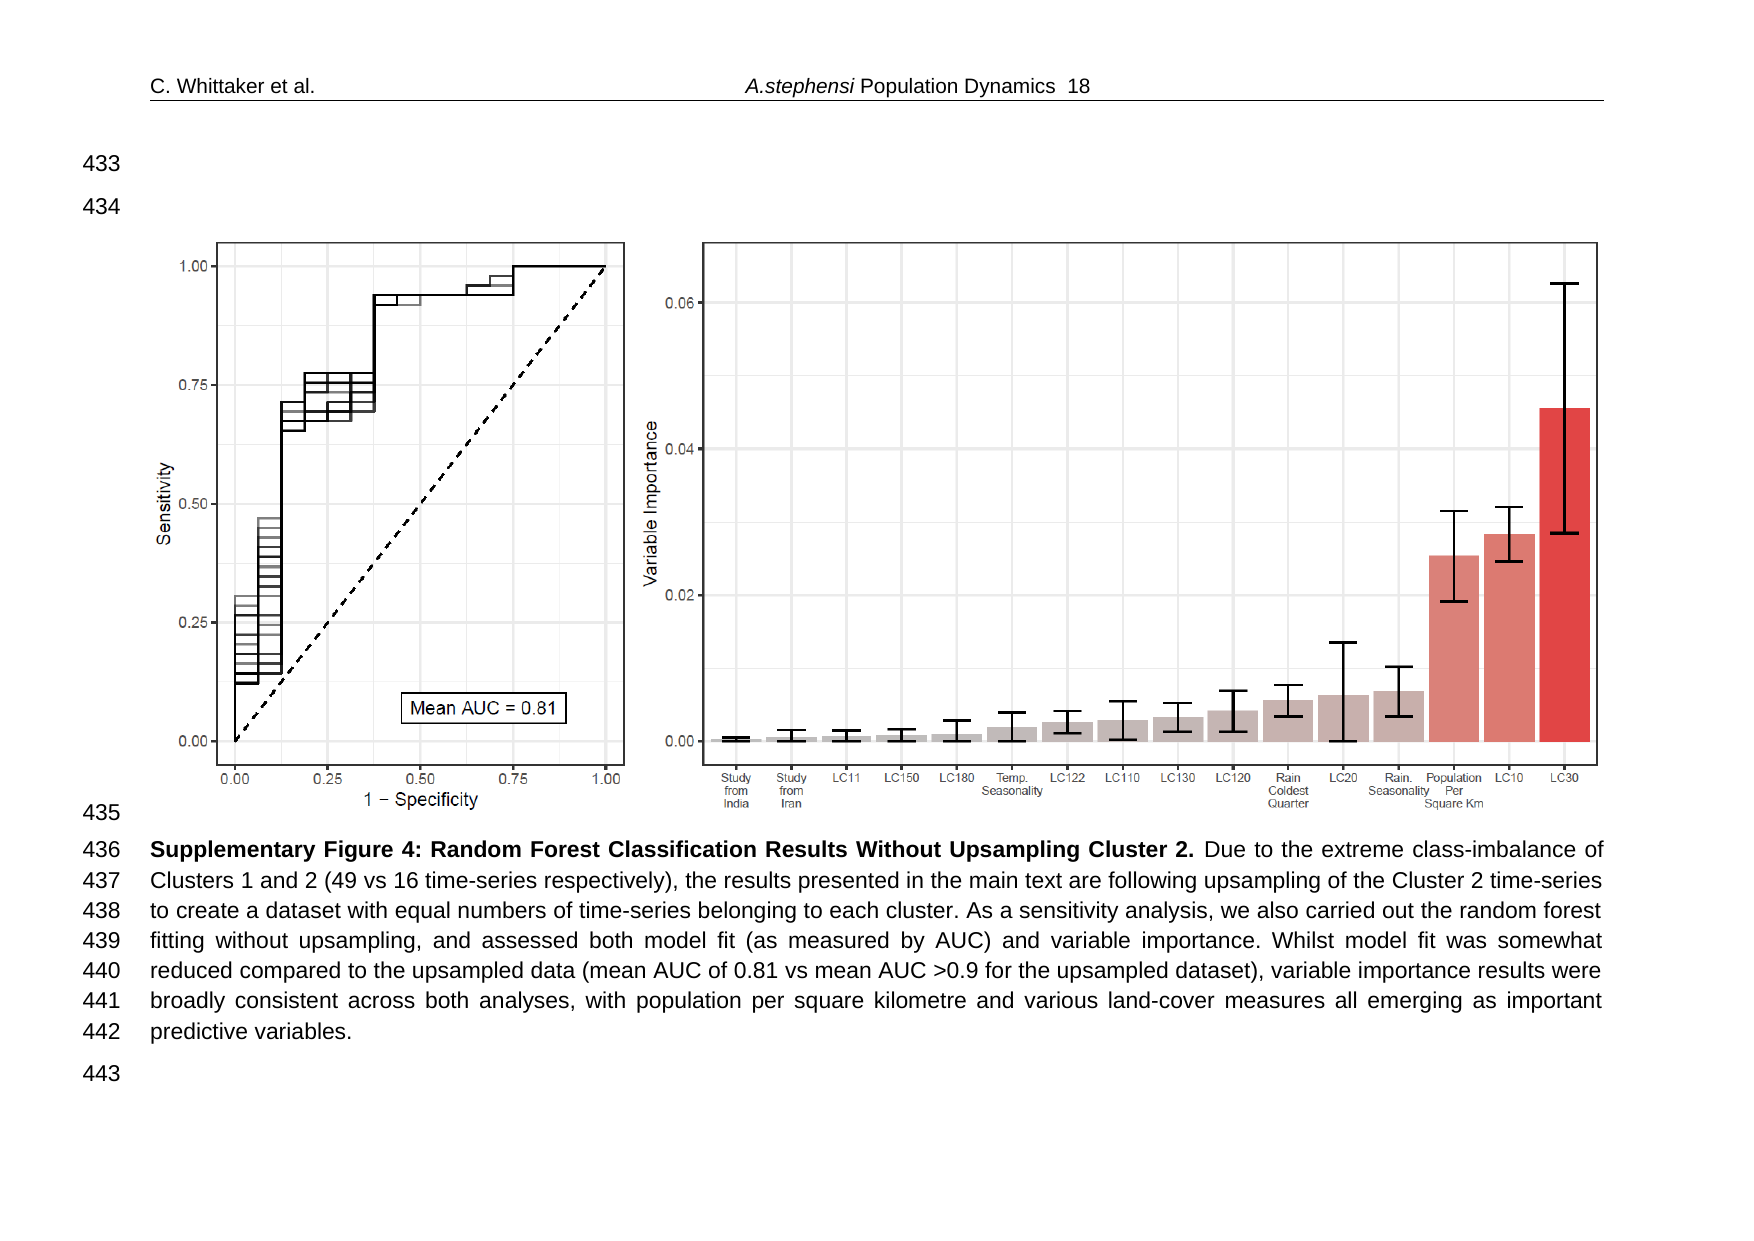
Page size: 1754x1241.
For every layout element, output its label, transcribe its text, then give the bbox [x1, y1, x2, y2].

picture [150, 235, 1604, 820]
text Supplementary Figure 4: Random Forest Classification Results Without Upsampling Cluster 2. Due to the extreme class-imbalance of Clusters 1 and 2 (49 vs 16 time-series respectively), the results presented in the main text are following upsampling of the Cluster 2 time-series to create a dataset with equal numbers of time-series belonging to each cluster. As a sensitivity analysis, we also carried out the random forest fitting without upsampling, and assessed both model fit (as measured by AUC) and variable importance. Whilst model fit was somewhat reduced compared to the upsampled data (mean AUC of 0.81 vs mean AUC >0.9 for the upsampled dataset), variable importance results were broadly consistent across both analyses, with population per square kilometre and various land-cover measures all emerging as important predictive variables. [150, 836, 1604, 1044]
